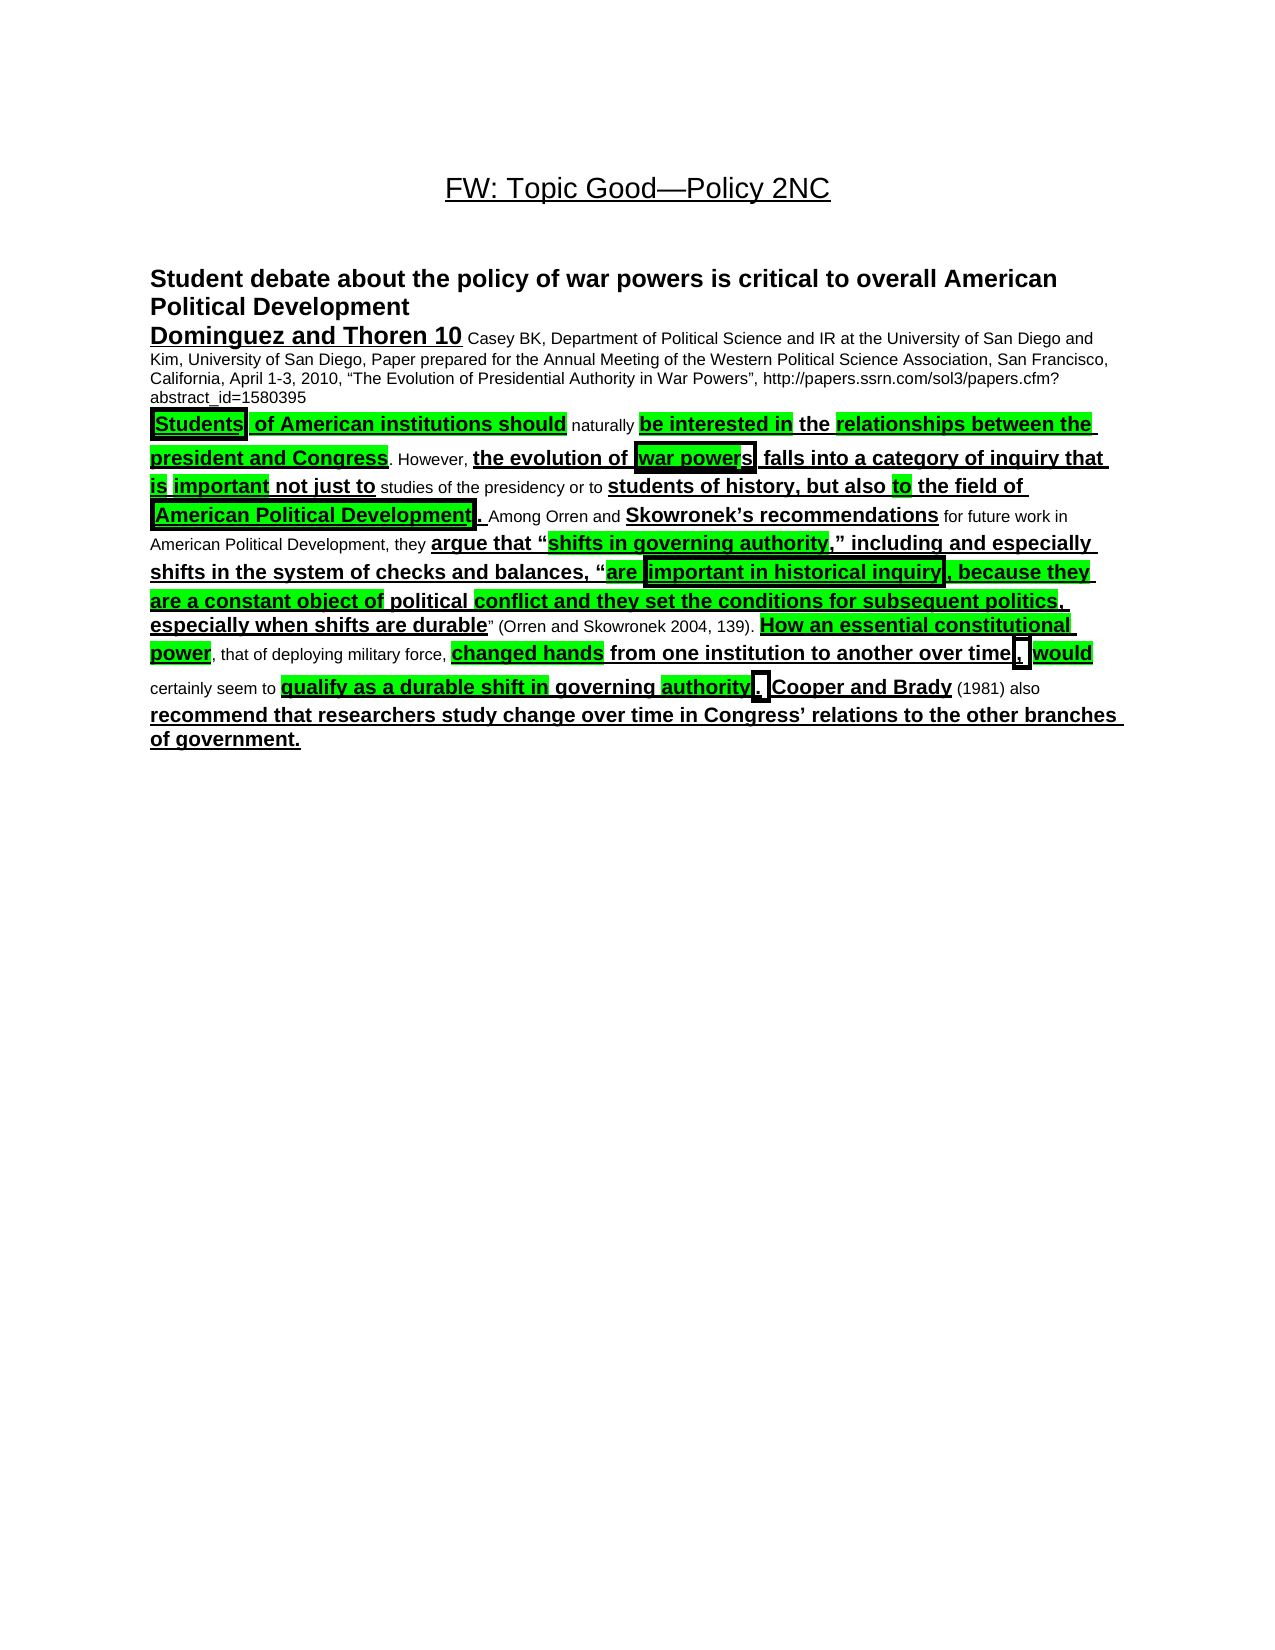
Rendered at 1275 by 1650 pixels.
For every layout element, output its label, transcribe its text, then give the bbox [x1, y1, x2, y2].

text Students of American institutions should naturally be interested in the relationships between the president and Congress. However, the evolution of war powers falls into a category of inquiry that is important not just to studies of the presidency or to students of history, but also to the field of American Political Development. Among Orren and Skowronek’s recommendations for future work in American Political Development, they argue that “shifts in governing authority,” including and especially shifts in the system of checks and balances, “are important in historical inquiry, because they are a constant object of political conflict and they set the conditions for subsequent politics, especially when shifts are durable” (Orren and Skowronek 2004, 139). How an essential constitutional power, that of deploying military force, changed hands from one institution to another over time, would certainly seem to qualify as a durable shift in governing authority. Cooper and Brady (1981) also recommend that researchers study change over time in Congress’ relations to the other branches of government. [150, 407, 1125, 751]
text Dominguez and Thoren 10 Casey BK, Department of Political Science and IR at the University of San Diego and Kim, University of San Diego, Paper prepared for the Annual Meeting of the Western Political Science Association, San Francisco, California, April 1-3, 2010, “The Evolution of Presidential Authority in War Powers”, http://papers.ssrn.com/sol3/papers.cfm?abstract_id=1580395 [150, 321, 1125, 407]
text Student debate about the policy of war powers is critical to overall American Political Development [150, 263, 1125, 321]
subtitle FW: Topic Good—Policy 2NC [150, 171, 1125, 204]
